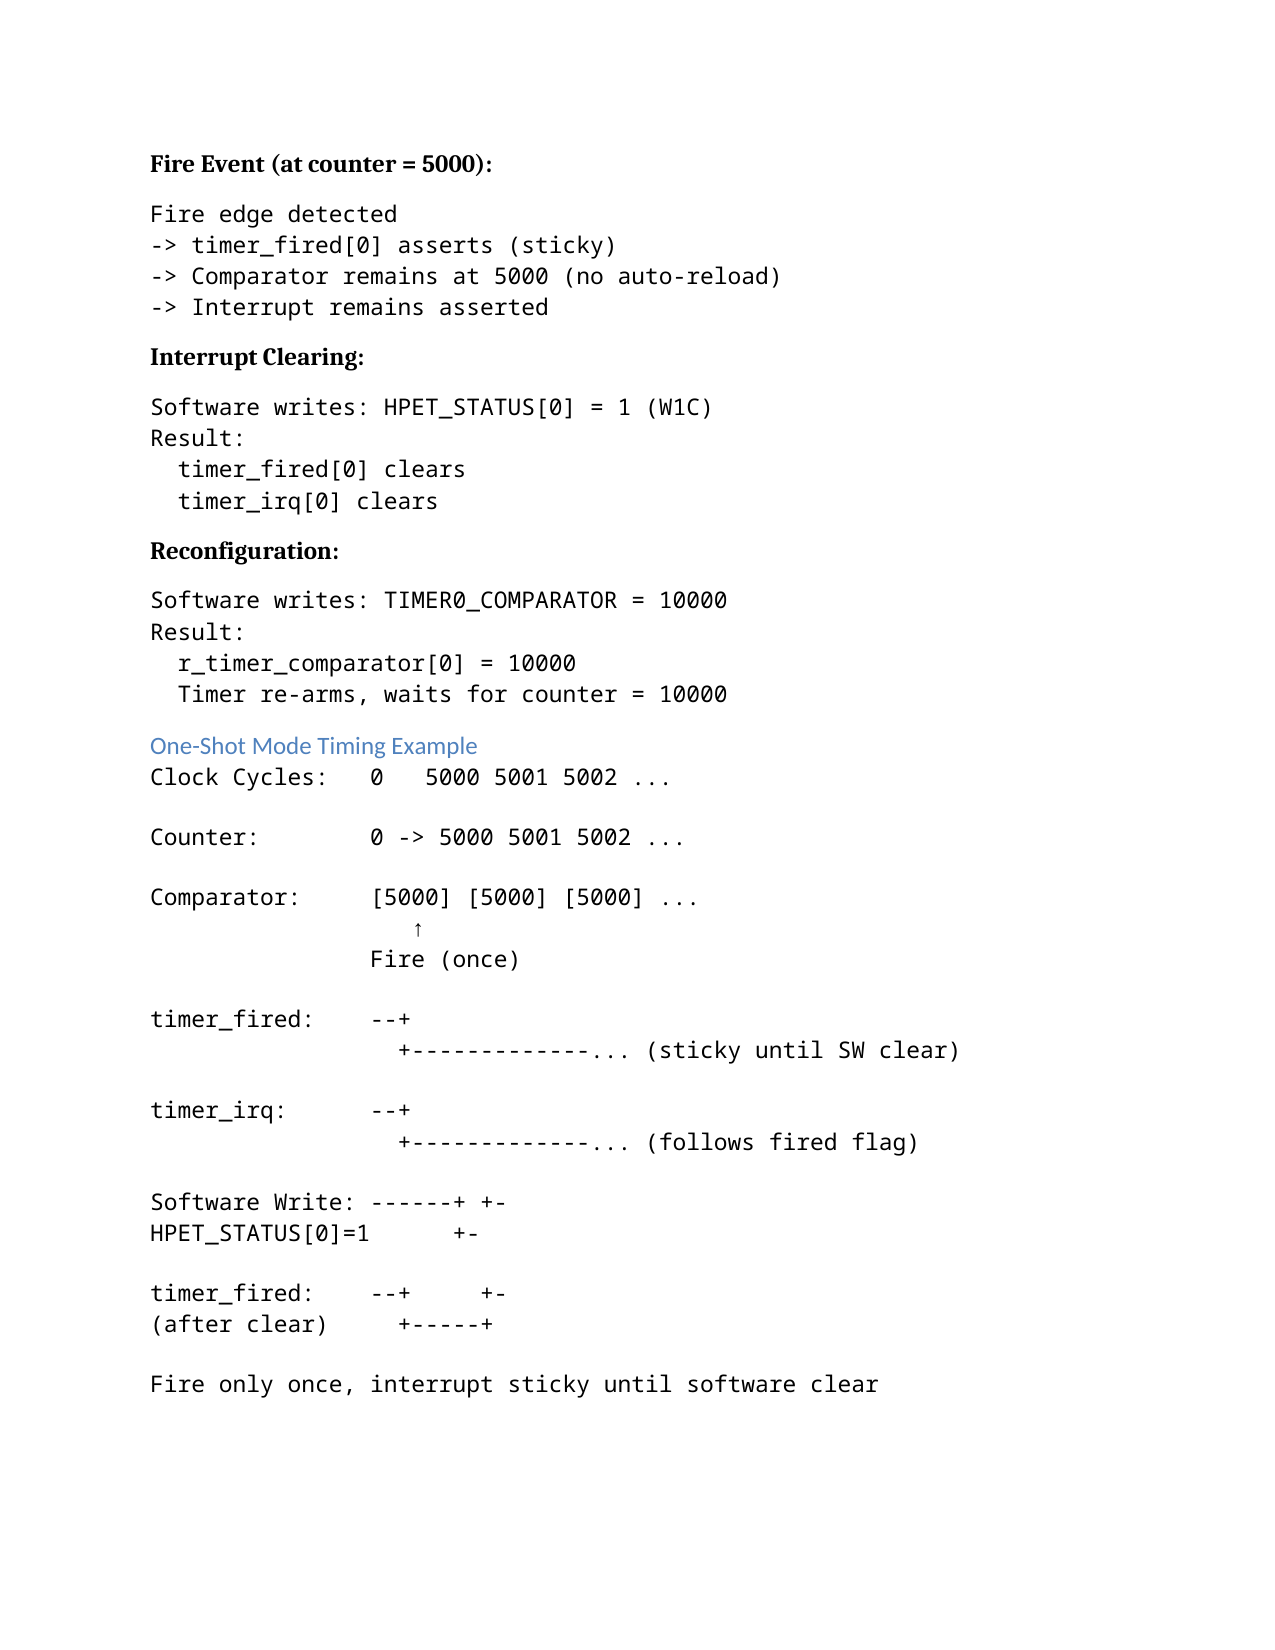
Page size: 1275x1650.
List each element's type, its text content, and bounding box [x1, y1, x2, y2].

subtitle One-Shot Mode Timing Example [150, 730, 1125, 761]
text Clock Cycles: 0 5000 5001 5002 ... Counter: 0 -> 5000 5001 5002 ... Comparator: [5000] [5000] [5000] ... ↑ Fire (once) timer_fired: --+ +-------------... (sticky until SW clear) timer_irq: --+ +-------------... (follows fired flag) Software Write: ------+ +- HPET_STATUS[0]=1 +- timer_fired: --+ +- (after clear) +-----+ Fire only once, interrupt sticky until software clear [150, 761, 1125, 1399]
text Reconfiguration: [150, 537, 1125, 565]
text Interrupt Clearing: [150, 343, 1125, 372]
text Fire edge detected -> timer_fired[0] asserts (sticky) -> Comparator remains at 5000 (no auto-reload) -> Interrupt remains asserted [150, 197, 1125, 322]
text Software writes: TIMER0_COMPARATOR = 10000 Result: r_timer_comparator[0] = 10000 Timer re-arms, waits for counter = 10000 [150, 584, 1125, 709]
text Software writes: HPET_STATUS[0] = 1 (W1C) Result: timer_fired[0] clears timer_irq[0] clears [150, 391, 1125, 516]
text Fire Event (at counter = 5000): [150, 150, 1125, 179]
